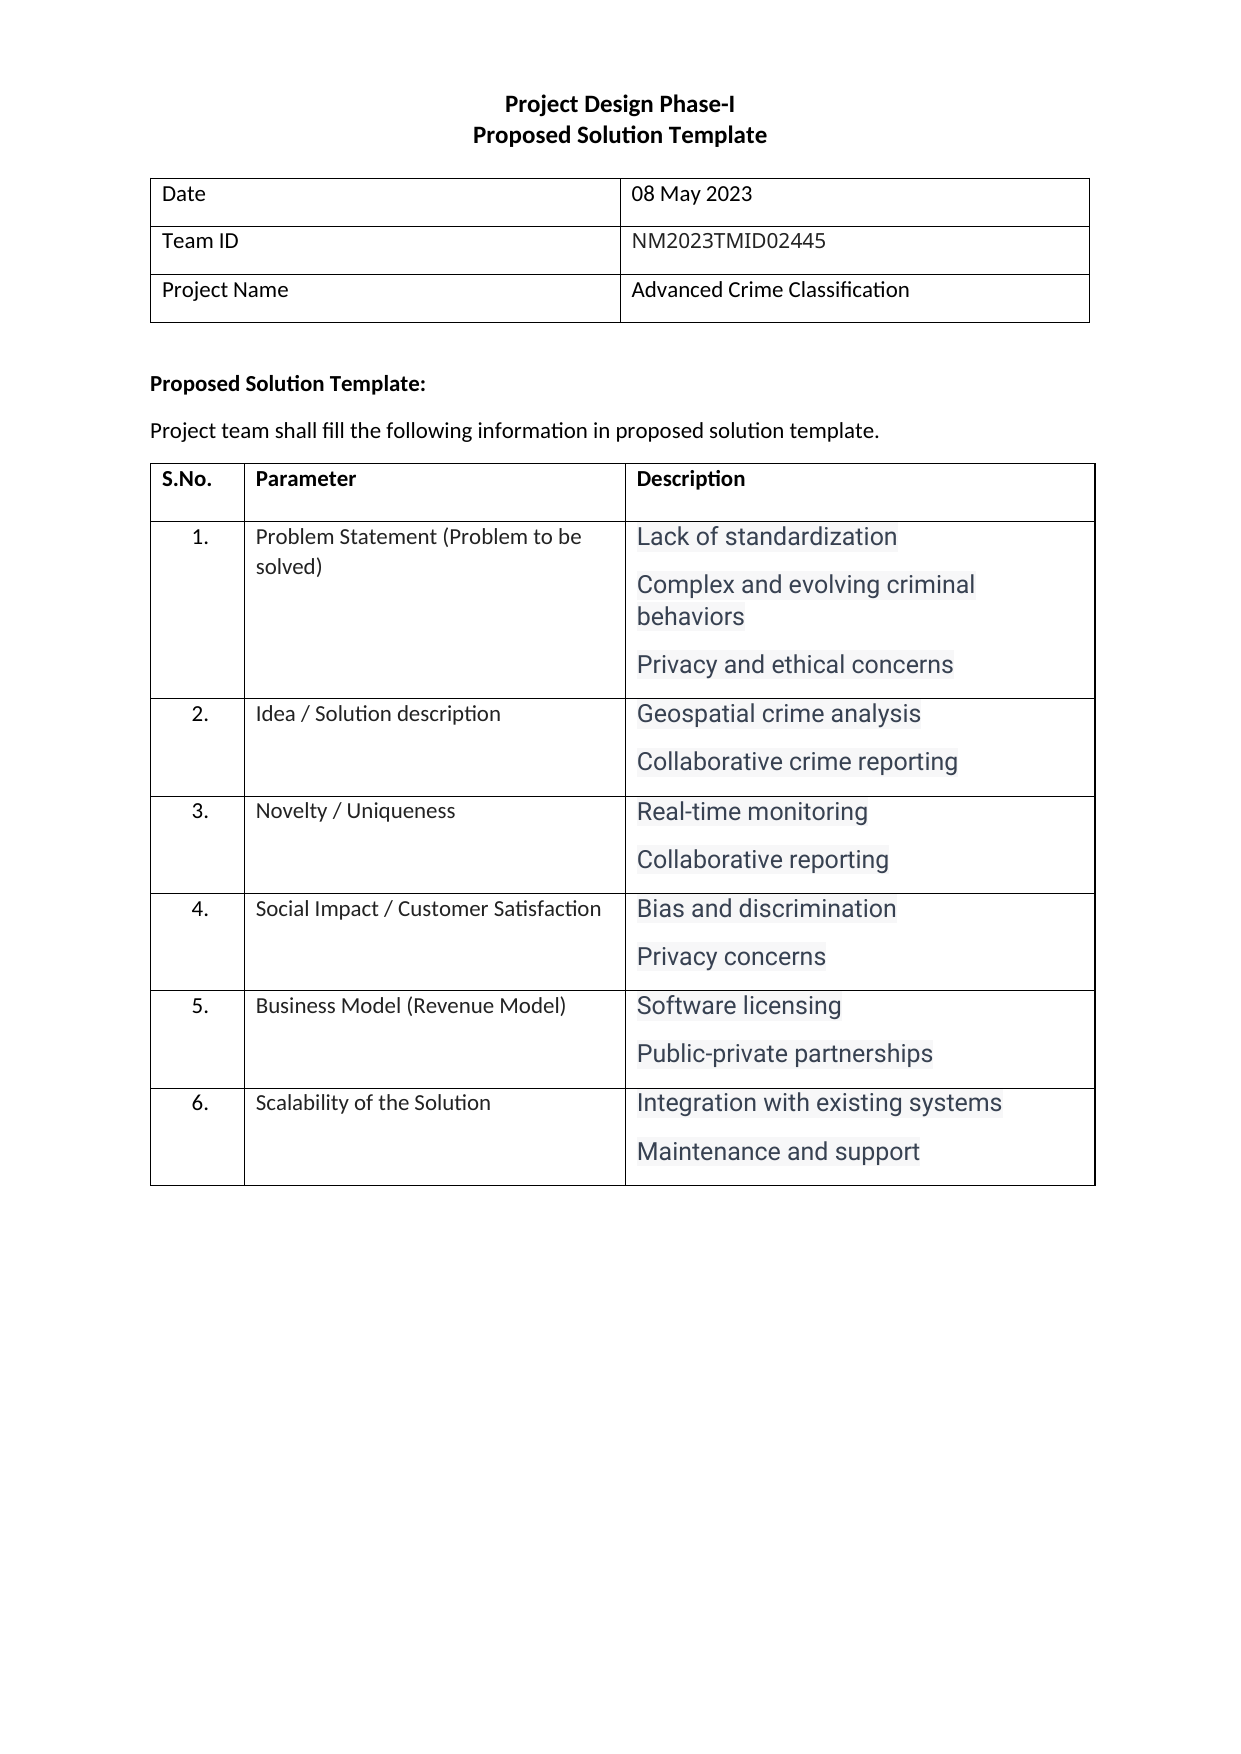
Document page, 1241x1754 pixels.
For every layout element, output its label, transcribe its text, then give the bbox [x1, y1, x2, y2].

table_cell Problem Statement (Problem to be solved) [245, 522, 625, 698]
text Project team shall fill the following information in proposed solution template. [150, 416, 1090, 444]
text Proposed Solution Template [150, 119, 1090, 150]
table_header 08 May 2023 [621, 179, 1089, 226]
table_cell [151, 1089, 244, 1185]
table_header Date [151, 179, 620, 226]
table_cell Geospatial crime analysis Collaborative crime reporting [626, 699, 1094, 796]
text Project Design Phase-I [150, 89, 1090, 119]
table_cell [151, 991, 244, 1087]
table_cell Idea / Solution description [245, 699, 625, 796]
table_cell [151, 522, 244, 698]
table_cell Scalability of the Solution [245, 1089, 625, 1185]
table_cell Bias and discrimination Privacy concerns [626, 894, 1094, 990]
table_cell Lack of standardization Complex and evolving criminal behaviors Privacy and ethical concerns [626, 522, 1094, 698]
text Proposed Solution Template: [150, 369, 1090, 397]
table_header Description [626, 464, 1094, 521]
table_cell [151, 699, 244, 796]
table_cell Novelty / Uniqueness [245, 797, 625, 893]
table_cell Integration with existing systems Maintenance and support [626, 1089, 1094, 1185]
table_header Parameter [245, 464, 625, 521]
table_cell [151, 797, 244, 893]
table_cell Social Impact / Customer Satisfaction [245, 894, 625, 990]
table_cell NM2023TMID02445 [621, 227, 1089, 274]
table_cell Project Name [151, 275, 620, 322]
table_cell Business Model (Revenue Model) [245, 991, 625, 1087]
table_cell Advanced Crime Classification [621, 275, 1089, 322]
table_cell Software licensing Public-private partnerships [626, 991, 1094, 1087]
table_cell Team ID [151, 227, 620, 274]
table_header S.No. [151, 464, 244, 521]
table_cell Real-time monitoring Collaborative reporting [626, 797, 1094, 893]
table_cell [151, 894, 244, 990]
